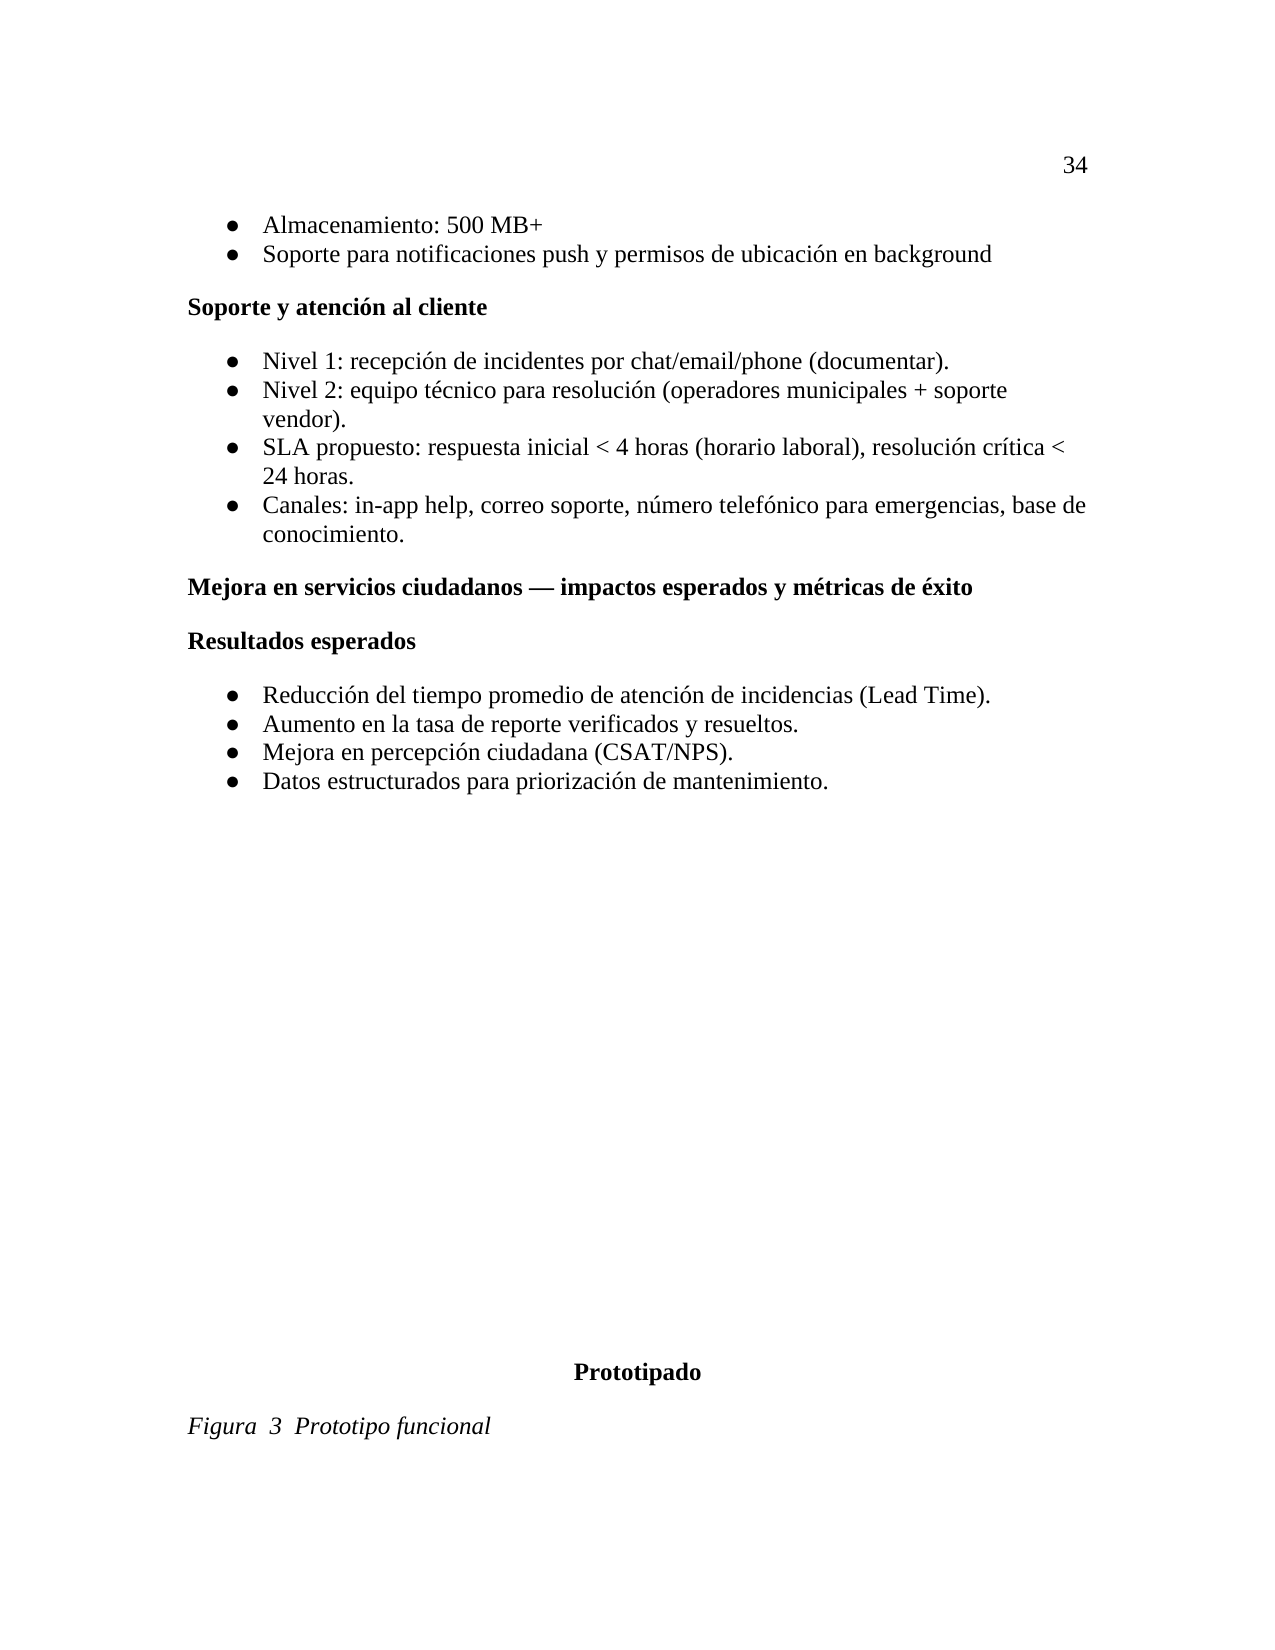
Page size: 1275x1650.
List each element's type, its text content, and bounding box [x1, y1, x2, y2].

text Resultados esperados [187, 626, 1087, 655]
text Soporte y atención al cliente [187, 292, 1087, 321]
list Reducción del tiempo promedio de atención de incidencias (Lead Time). [225, 680, 1087, 709]
list Nivel 2: equipo técnico para resolución (operadores municipales + soporte vendor). [225, 375, 1087, 432]
list Mejora en percepción ciudadana (CSAT/NPS). [225, 737, 1087, 766]
text Mejora en servicios ciudadanos — impactos esperados y métricas de éxito [187, 572, 1087, 601]
list Datos estructurados para priorización de mantenimiento. [225, 766, 1087, 795]
text Figura 3 Prototipo funcional [187, 1411, 1087, 1440]
list Canales: in-app help, correo soporte, número telefónico para emergencias, base de conocimiento. [225, 490, 1087, 547]
list Soporte para notificaciones push y permisos de ubicación en background [225, 239, 1087, 267]
text Prototipado [187, 1357, 1087, 1386]
list Almacenamiento: 500 MB+ [225, 210, 1087, 239]
list Aumento en la tasa de reporte verificados y resueltos. [225, 709, 1087, 737]
list SLA propuesto: respuesta inicial < 4 horas (horario laboral), resolución crítica < 24 horas. [225, 432, 1087, 490]
list Nivel 1: recepción de incidentes por chat/email/phone (documentar). [225, 346, 1087, 375]
